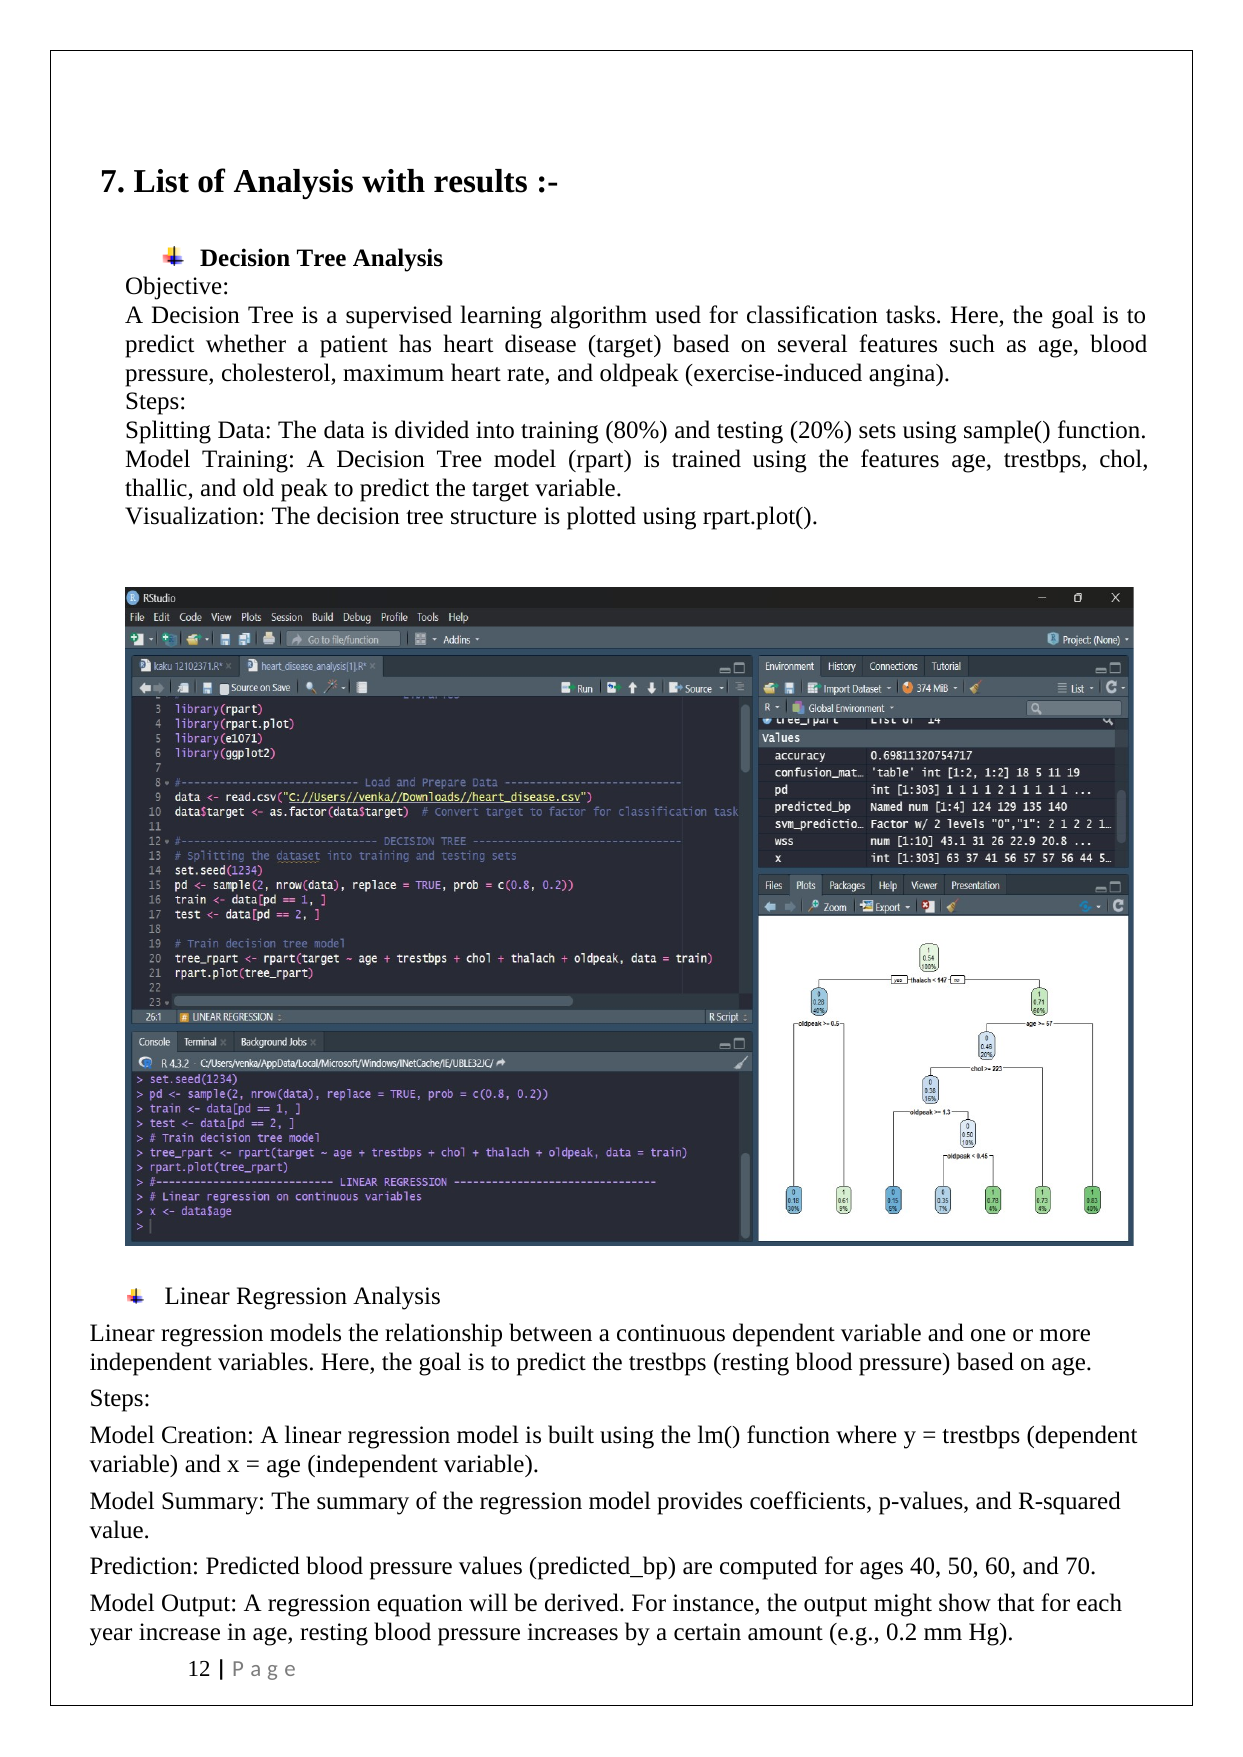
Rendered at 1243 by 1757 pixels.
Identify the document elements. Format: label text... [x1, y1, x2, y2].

picture [127, 1288, 144, 1304]
picture [162, 246, 184, 266]
picture [125, 587, 1134, 1246]
text A Decision Tree is a supervised learning algorithm used for classification tasks. Here, the goal is to predict whether a patient has heart disease (target) based on several features such as age, blood pressure, cholesterol, maximum heart rate, and oldpeak (exercise-induced angina). [125, 300, 1148, 386]
text Linear regression models the relationship between a continuous dependent variable and one or more independent variables. Here, the goal is to predict the trestbps (resting blood pressure) based on age. [89, 1318, 1093, 1375]
text Prediction: Predicted blood pressure values (predicted_bp) are computed for ages 40, 50, 60, and 70. [89, 1551, 1159, 1580]
subtitle 7. List of Analysis with results :- [100, 161, 1159, 199]
subtitle Decision Tree Analysis [162, 243, 1159, 271]
text Model Summary: The summary of the regression model provides coefficients, p-values, and R-squared value. [89, 1486, 1123, 1543]
text Linear Regression Analysis [164, 1281, 1159, 1310]
text Visualization: The decision tree structure is plotted using rpart.plot(). [125, 501, 1159, 530]
text Steps: [89, 1383, 1159, 1412]
text Splitting Data: The data is divided into training (80%) and testing (20%) sets using sample() function. Model Training: A Decision Tree model (rpart) is trained using the features age, trestbps, chol, thallic, and old peak to predict the target variable. [125, 415, 1148, 501]
text Steps: [125, 386, 1159, 415]
text Model Output: A regression equation will be derived. For instance, the output might show that for each year increase in age, resting blood pressure increases by a certain amount (e.g., 0.2 mm Hg). [89, 1588, 1125, 1645]
text Model Creation: A linear regression model is built using the lm() function where y = trestbps (dependent variable) and x = age (independent variable). [89, 1420, 1140, 1478]
text Objective: [125, 271, 1159, 300]
